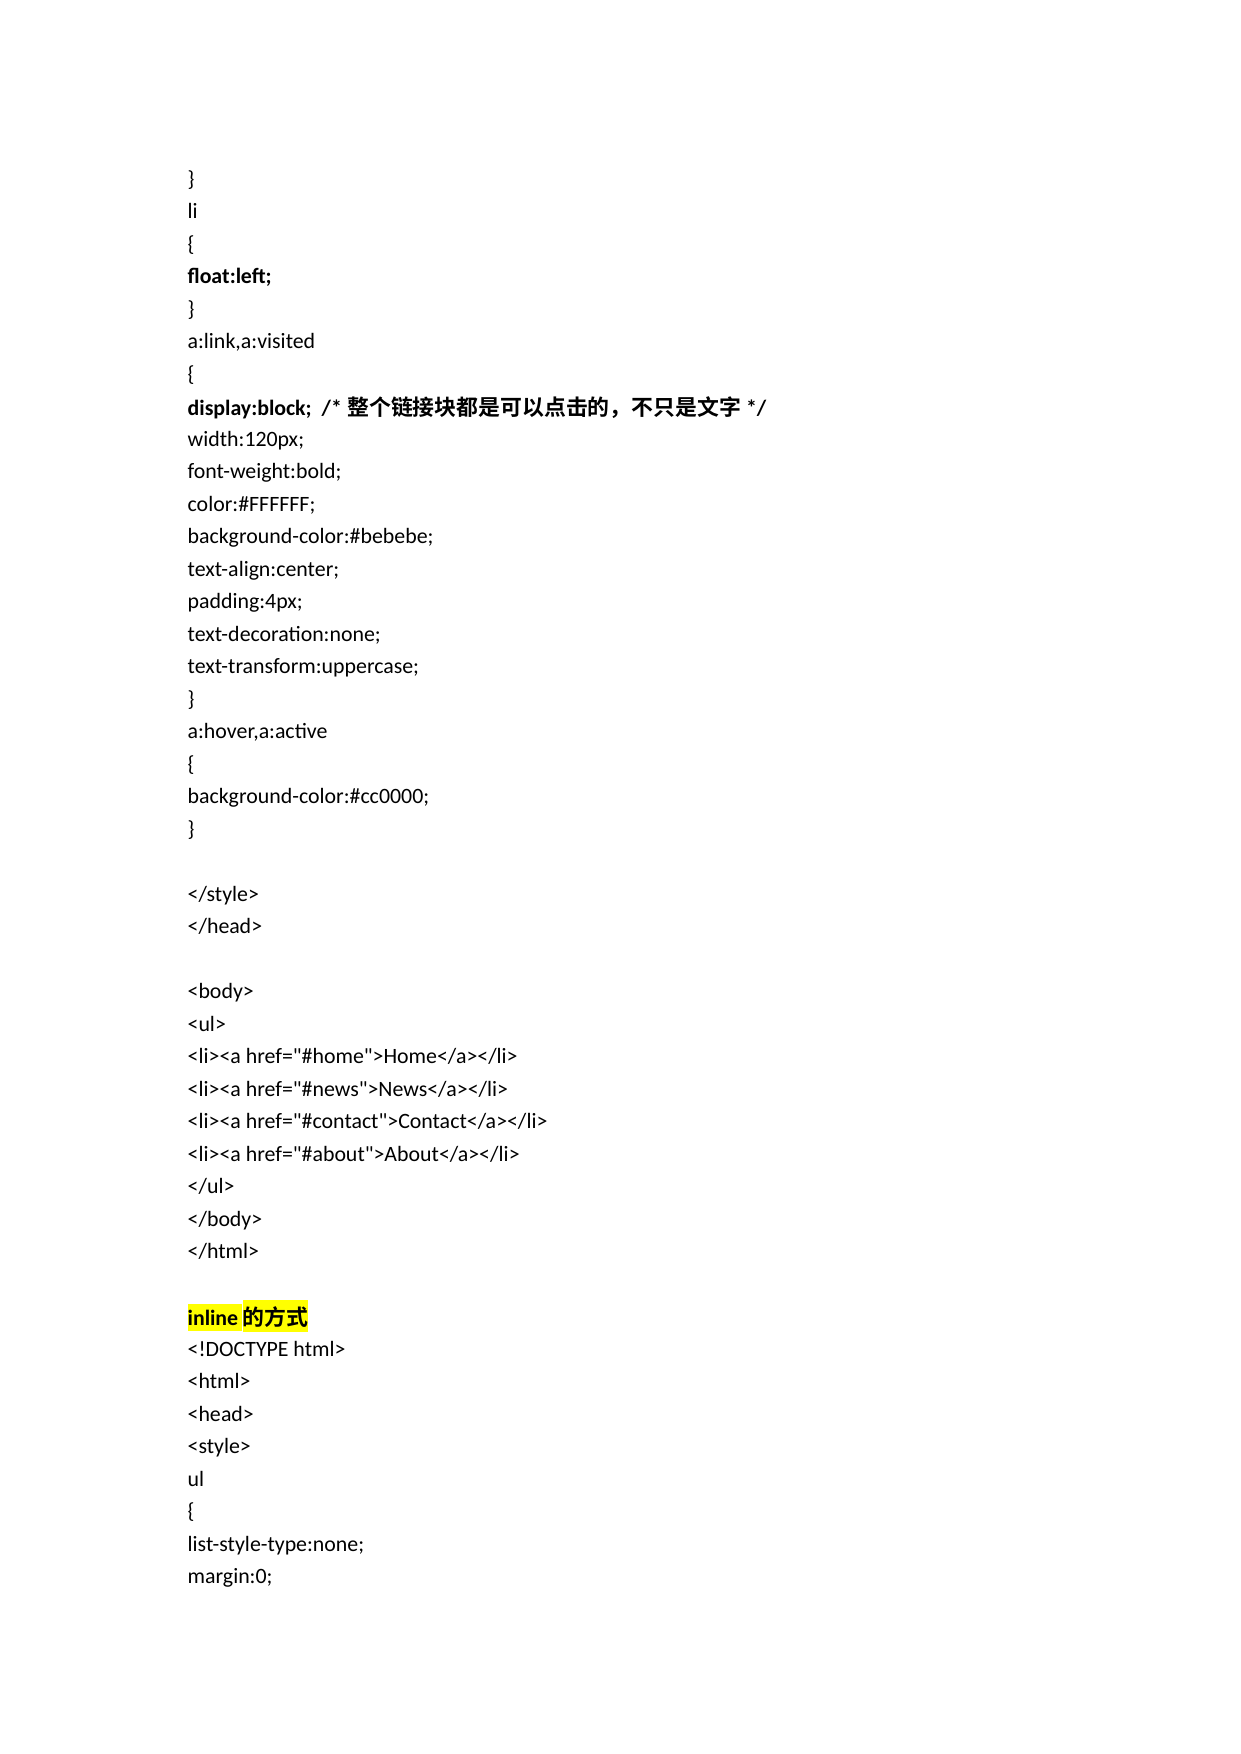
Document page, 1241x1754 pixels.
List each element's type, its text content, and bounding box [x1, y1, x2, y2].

text float:left; [187, 259, 1053, 292]
text <!DOCTYPE html> [187, 1332, 1053, 1364]
text { [187, 747, 1053, 779]
text <li><a href="#home">Home</a></li> [187, 1039, 1053, 1072]
text } [187, 292, 1053, 324]
text { [187, 1494, 1053, 1527]
text margin:0; [187, 1559, 1053, 1592]
text <html> [187, 1364, 1053, 1397]
text } [187, 682, 1053, 714]
text inline的方式 [187, 1299, 1053, 1332]
text { [187, 357, 1053, 389]
text <head> [187, 1397, 1053, 1429]
text <li><a href="#contact">Contact</a></li> [187, 1104, 1053, 1137]
text <ul> [187, 1007, 1053, 1039]
text } [187, 812, 1053, 844]
text { [187, 227, 1053, 259]
text <body> [187, 974, 1053, 1007]
text <style> [187, 1429, 1053, 1462]
text li [187, 194, 1053, 227]
text <li><a href="#news">News</a></li> [187, 1072, 1053, 1104]
text </html> [187, 1234, 1053, 1267]
text a:link,a:visited [187, 324, 1053, 357]
text color:#FFFFFF; [187, 487, 1053, 519]
text text-transform:uppercase; [187, 649, 1053, 682]
text ul [187, 1462, 1053, 1494]
text background-color:#cc0000; [187, 779, 1053, 812]
text </head> [187, 909, 1053, 942]
text padding:4px; [187, 584, 1053, 617]
text display:block; /* 整个链接块都是可以点击的，不只是文字 */ [187, 389, 1053, 422]
text width:120px; [187, 422, 1053, 454]
text background-color:#bebebe; [187, 519, 1053, 552]
text list-style-type:none; [187, 1527, 1053, 1559]
text } [187, 162, 1053, 194]
text text-align:center; [187, 552, 1053, 584]
text </body> [187, 1202, 1053, 1234]
text </style> [187, 877, 1053, 909]
text a:hover,a:active [187, 714, 1053, 747]
text <li><a href="#about">About</a></li> [187, 1137, 1053, 1169]
text text-decoration:none; [187, 617, 1053, 649]
text </ul> [187, 1169, 1053, 1202]
text font-weight:bold; [187, 454, 1053, 487]
